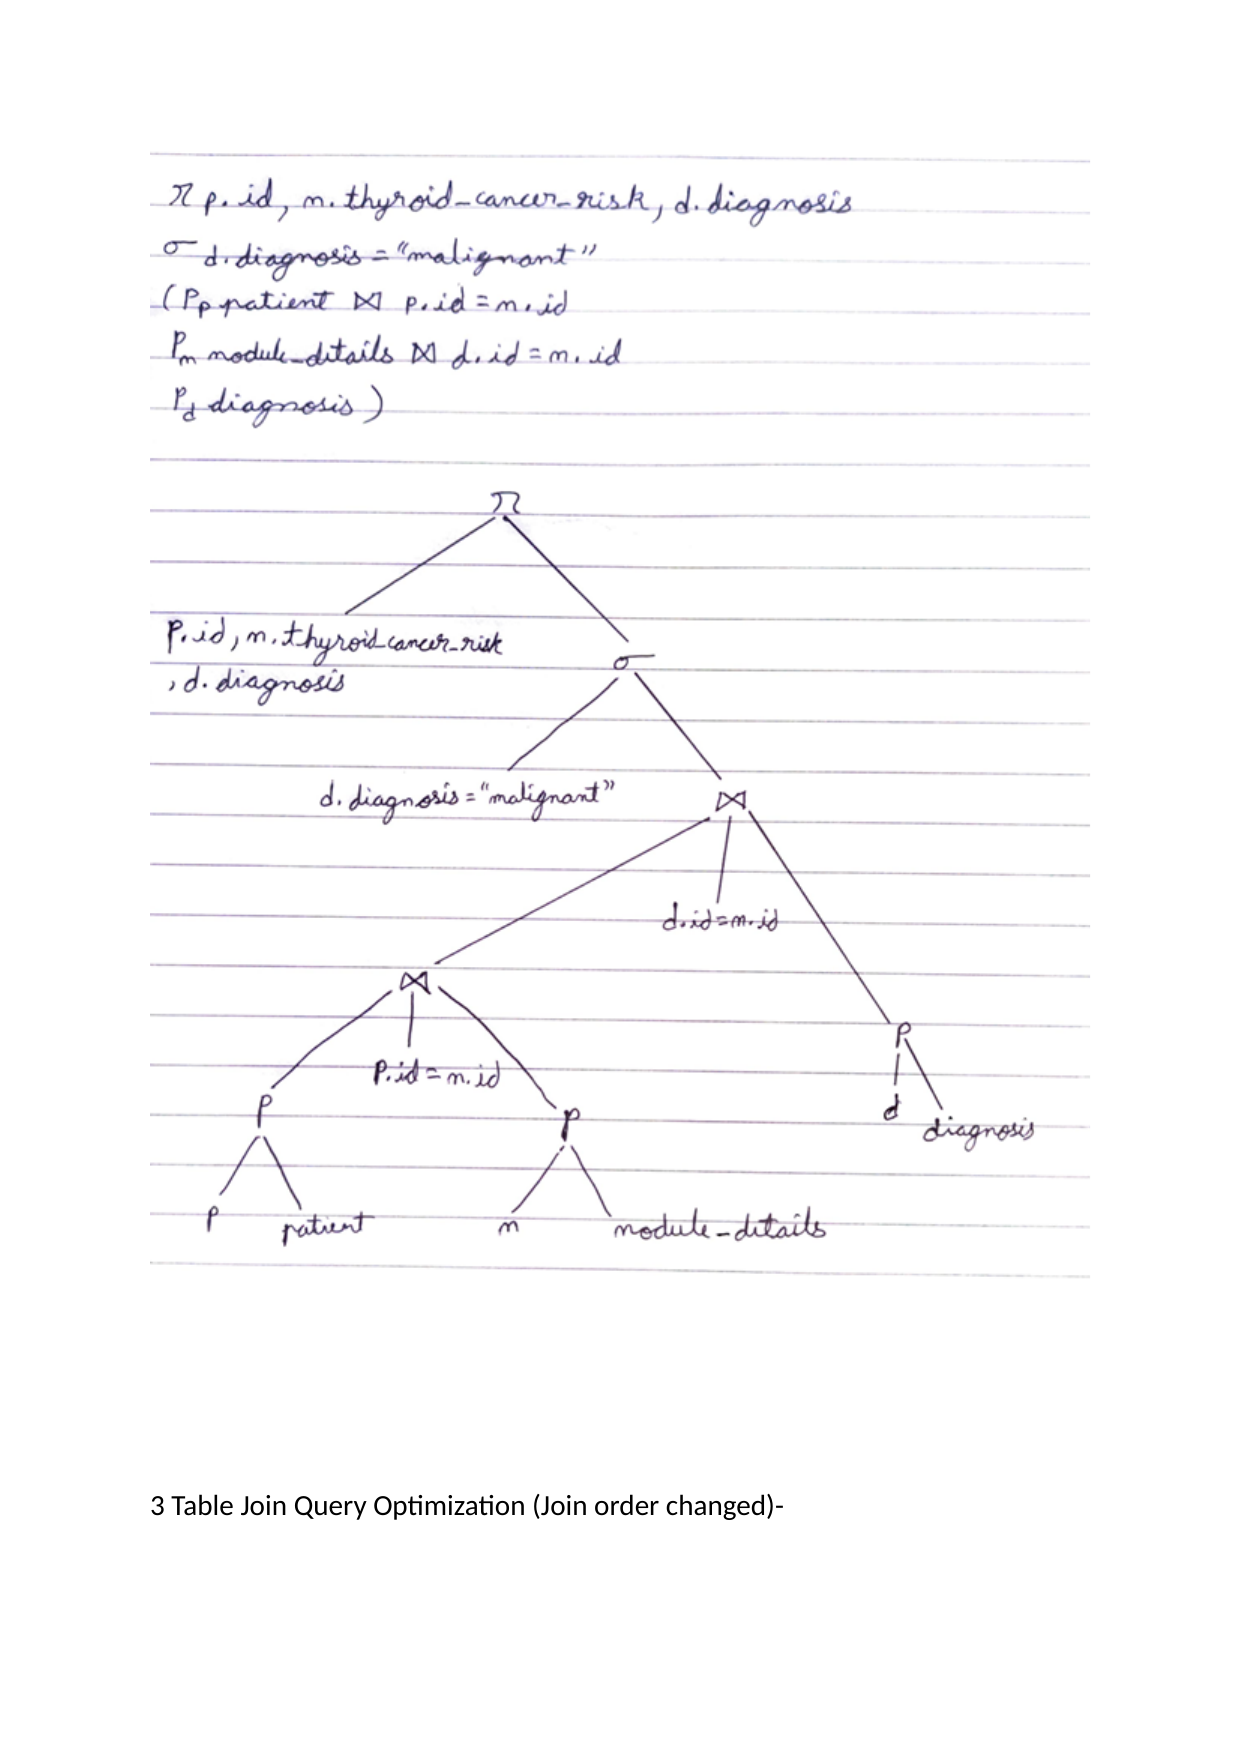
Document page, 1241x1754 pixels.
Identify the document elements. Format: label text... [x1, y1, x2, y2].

picture [150, 150, 1091, 1304]
text 3 Table Join Query Optimization (Join order changed)- [150, 1487, 1090, 1523]
